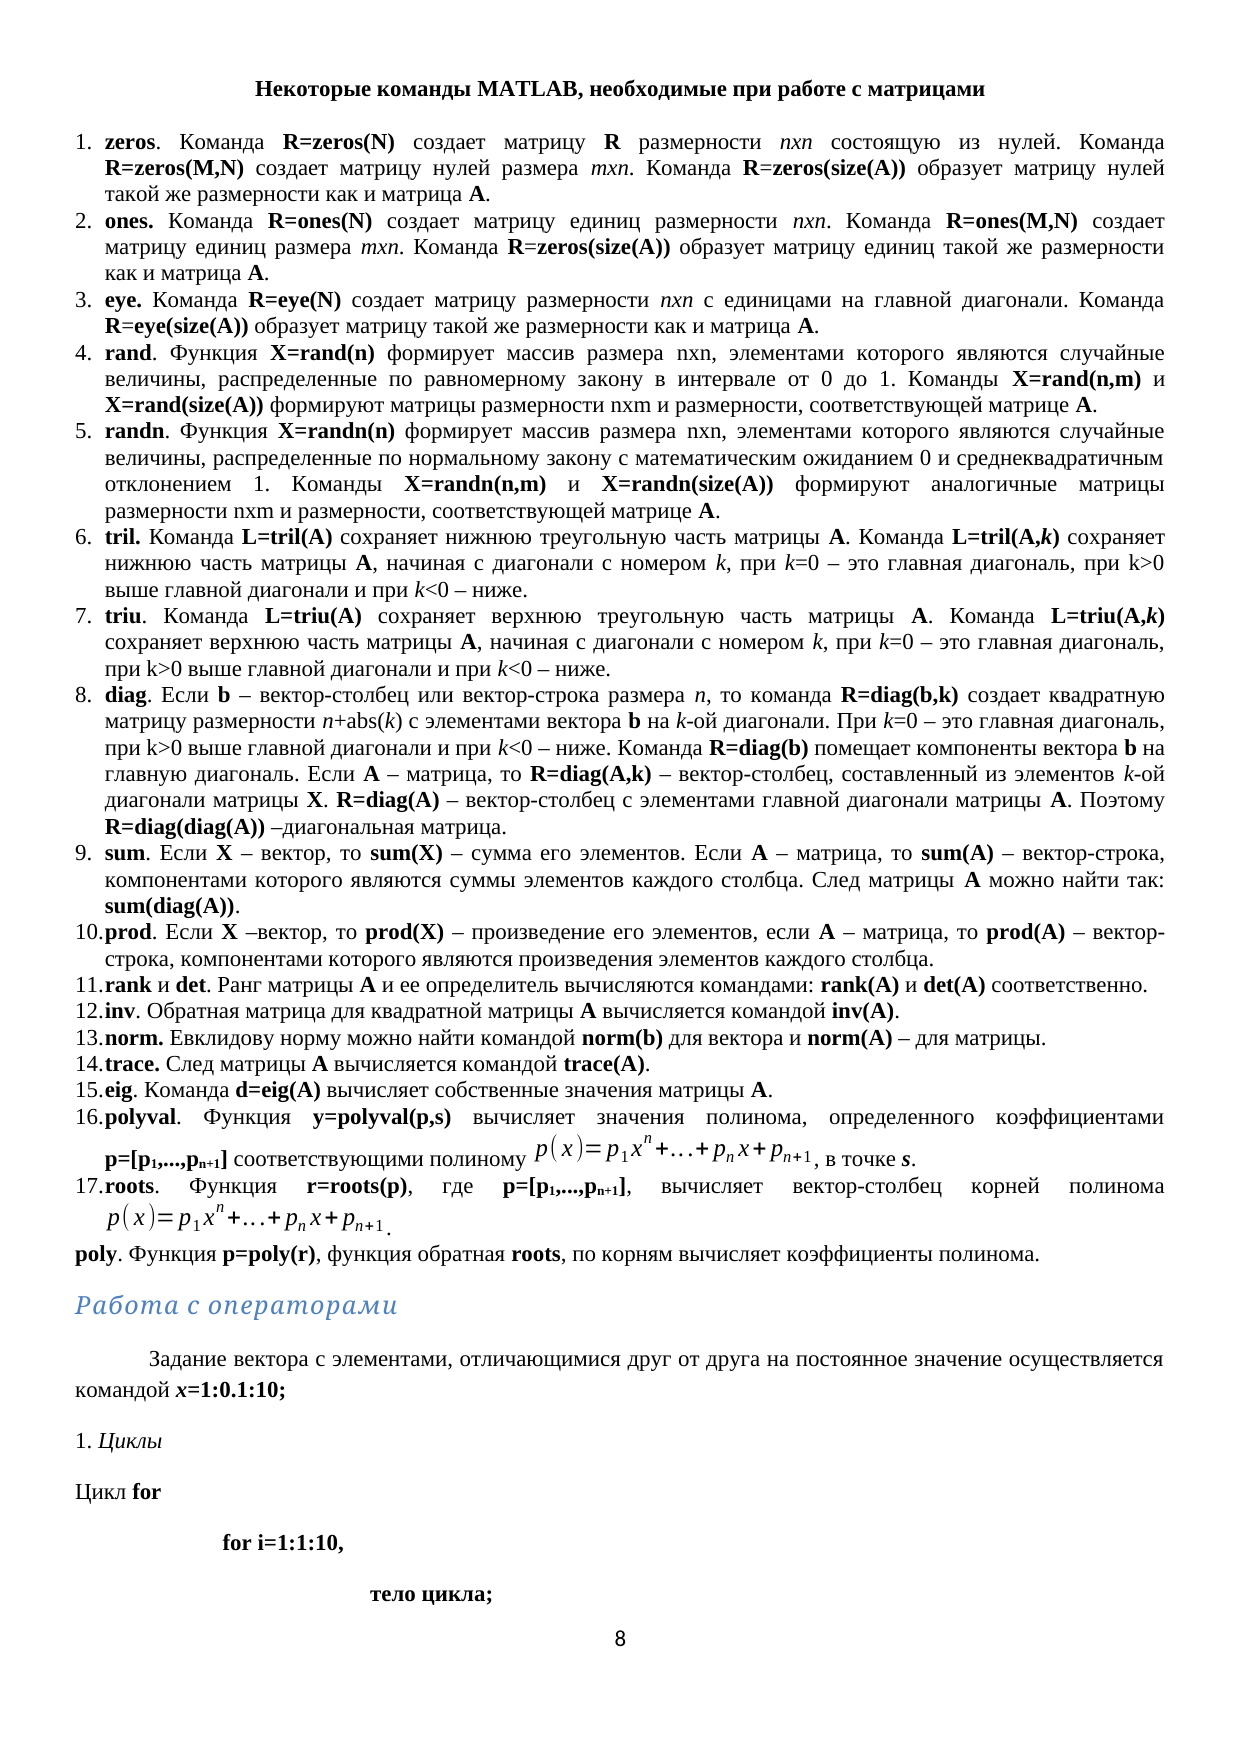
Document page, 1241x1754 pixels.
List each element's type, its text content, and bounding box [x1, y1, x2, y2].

text for i=1:1:10, [75, 1529, 1165, 1555]
list rand. Функция X=rand(n) формирует массив размера nxn, элементами которого являются случайные величины, распределенные по равномерному закону в интервале от 0 до 1. Команды X=rand(n,m) и X=rand(size(A)) формируют матрицы размерности nxm и размерности, соответствующей матрице A. [75, 338, 1165, 418]
list tril. Команда L=tril(A) сохраняет нижнюю треугольную часть матрицы A. Команда L=tril(A,k) сохраняет нижнюю часть матрицы A, начиная с диагонали с номером k, при k=0 – это главная диагональ, при k>0 выше главной диагонали и при k<0 – ниже. [75, 523, 1165, 602]
list prod. Если X –вектор, то prod(X) – произведение его элементов, еcли A – матрица, то prod(A) – вектор-строка, компонентами которого являются произведения элементов каждого столбца. [75, 918, 1165, 971]
list rank и det. Ранг матрицы A и ее определитель вычисляются командами: rank(A) и det(A) соответственно. [75, 971, 1165, 997]
list ones. Команда R=ones(N) создает матрицу единиц размерности nxn. Команда R=ones(M,N) создает матрицу единиц размера mxn. Команда R=zeros(size(A)) образует матрицу единиц такой же размерности как и матрица A. [75, 207, 1165, 286]
list eig. Команда d=eig(A) вычисляет собственные значения матрицы A. [75, 1076, 1165, 1103]
list randn. Функция X=randn(n) формирует массив размера nxn, элементами которого являются случайные величины, распределенные по нормальному закону с математическим ожиданием 0 и среднеквадратичным отклонением 1. Команды X=randn(n,m) и X=randn(size(A)) формируют аналогичные матрицы размерности nxm и размерности, соответствующей матрице A. [75, 418, 1165, 523]
list polyval. Функция y=polyval(p,s) вычисляет значения полинома, определенного коэффициентами p=[p1,...,pn+1] соответствующими полиному , в точке s. [75, 1103, 1165, 1172]
text Задание вектора с элементами, отличающимися друг от друга на постоянное значение осуществляется командой x=1:0.1:10; [75, 1345, 1165, 1402]
list diag. Если b – вектор-столбец или вектор-строка размера n, тo команда R=diag(b,k) создает квадратную матрицу размерности n+abs(k) с элементами вектора b на k-ой диагонали. При k=0 – это главная диагональ, при k>0 выше главной диагонали и при k<0 – ниже. Команда R=diag(b) помещает компоненты вектора b на главную диагональ. Если A – матрица, то R=diag(A,k) – вектор-столбец, составленный из элементов k-ой диагонали матрицы X. R=diag(A) – вектор-столбец с элементами главной диагонали матрицы A. Поэтому R=diag(diag(A)) –диагональная матрица. [75, 681, 1165, 839]
text Цикл for [75, 1478, 1165, 1504]
list inv. Обратная матрица для квадратной матрицы A вычисляется командой inv(A). [75, 997, 1165, 1024]
text Некоторые команды MATLAB, необходимые при работе с матрицами [75, 75, 1165, 101]
list norm. Евклидову норму можно найти командой norm(b) для вектора и norm(A) – для матрицы. [75, 1024, 1165, 1050]
list triu. Команда L=triu(A) сохраняет верхнюю треугольную часть матрицы A. Команда L=triu(A,k) сохраняет верхнюю часть матрицы A, начиная с диагонали с номером k, при k=0 – это главная диагональ, при k>0 выше главной диагонали и при k<0 – ниже. [75, 602, 1165, 681]
text 1. Циклы [75, 1427, 1165, 1453]
text тело цикла; [75, 1580, 1165, 1606]
list sum. Если X – вектор, то sum(X) – сумма его элементов. Если A – матрица, то sum(A) – вектор-строка, компонентами которого являются суммы элементов каждого столбца. След матрицы A можно найти так: sum(diag(A)). [75, 839, 1165, 918]
text poly. Функция p=poly(r), функция обратная roots, по корням вычисляет коэффициенты полинома. [75, 1241, 1165, 1267]
list trace. След матрицы A вычисляется командой trace(A). [75, 1050, 1165, 1076]
subtitle Работа с операторами [75, 1292, 1165, 1320]
list еуе. Команда R=еуе(N) создает матрицу размерности nxn с единицами на главной диагонали. Команда R=еуе(size(A)) образует матрицу такой же размерности как и матрица A. [75, 286, 1165, 338]
list zeros. Команда R=zeros(N) создает матрицу R размерности nxn состоящую из нулей. Команда R=zeros(M,N) создает матрицу нулей размера mxn. Команда R=zeros(size(A)) образует матрицу нулей такой же размерности как и матрица A. [75, 128, 1165, 207]
list roots. Функция r=roots(p), где p=[p1,...,pn+1], вычисляет вектор-столбец корней полинома . [75, 1172, 1165, 1241]
